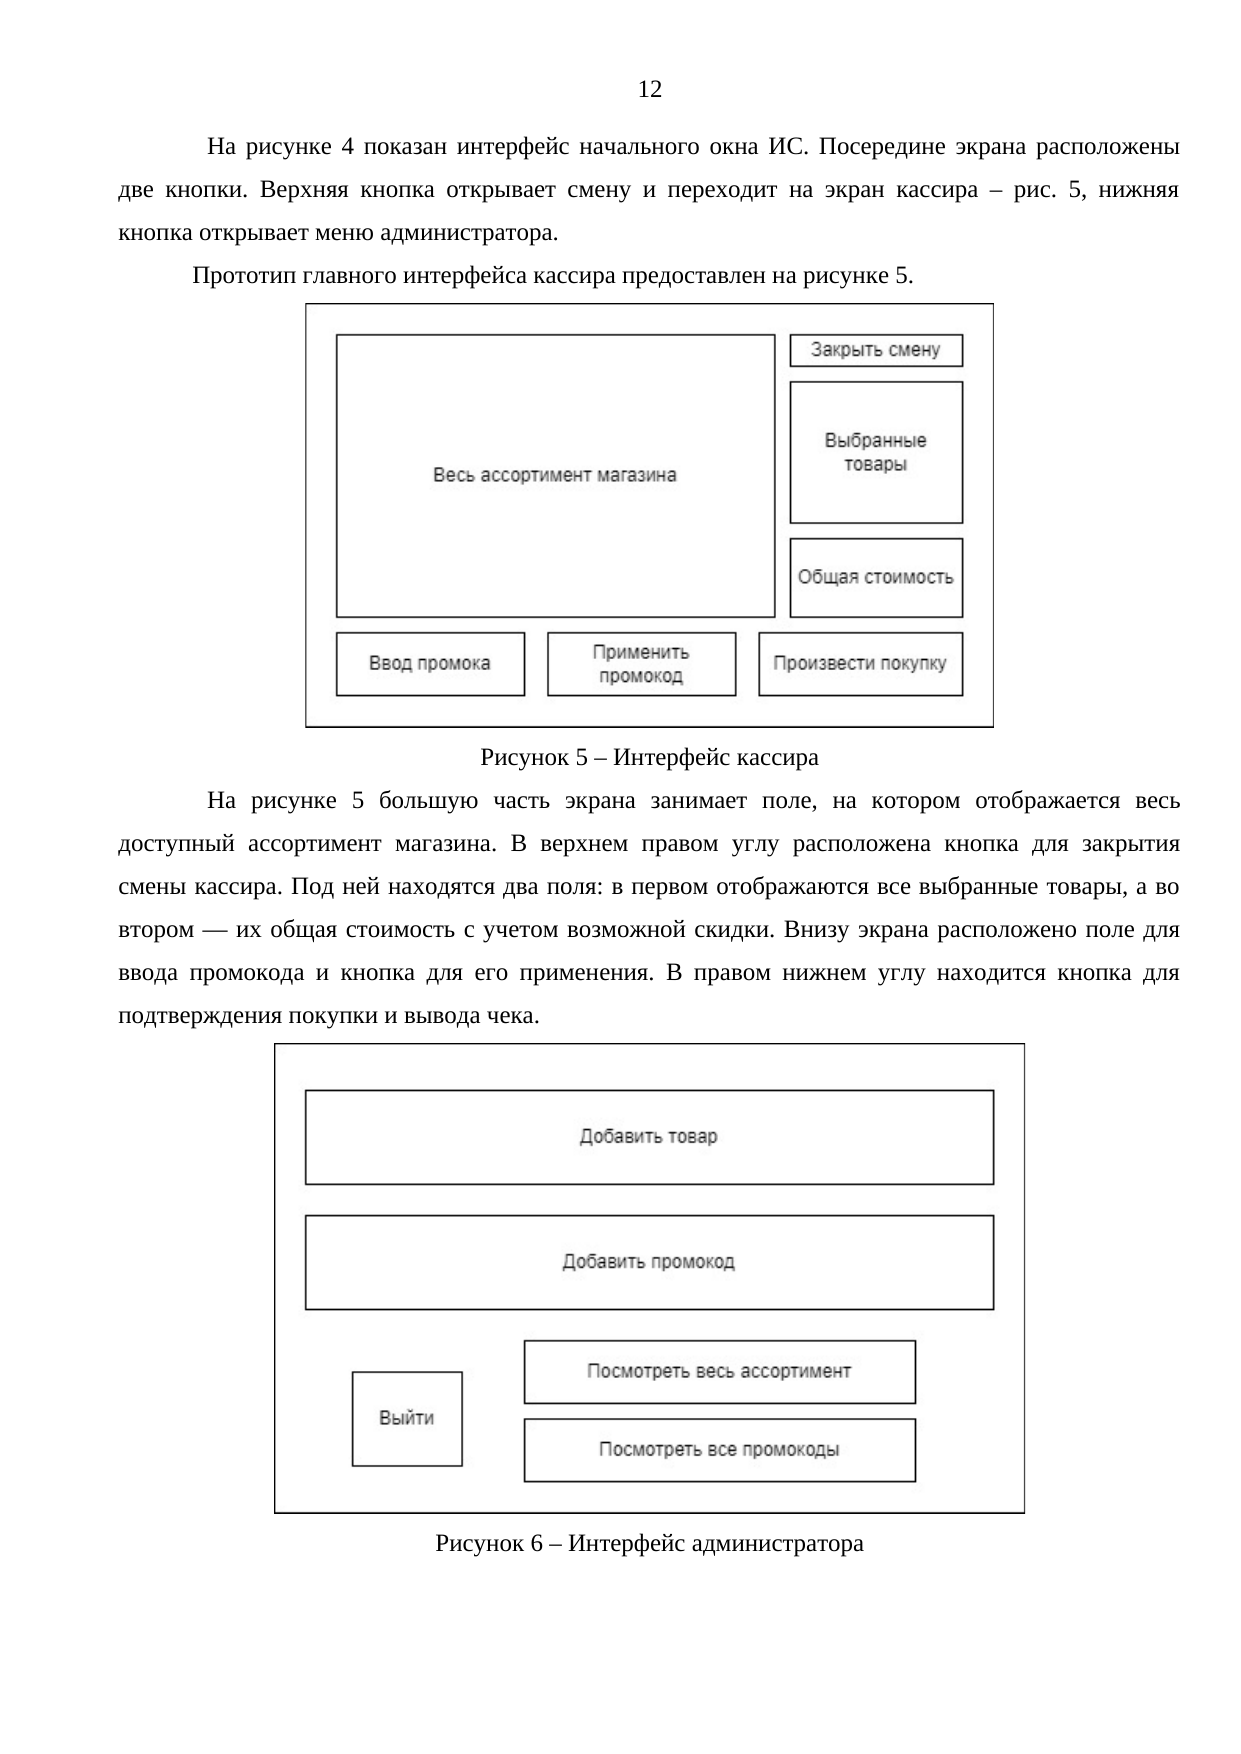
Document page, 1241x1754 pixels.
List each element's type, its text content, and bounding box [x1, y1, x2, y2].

text На рисунке 5 большую часть экрана занимает поле, на котором отображается весь доступный ассортимент магазина. В верхнем правом углу расположена кнопка для закрытия смены кассира. Под ней находятся два поля: в первом отображаются все выбранные товары, а во втором — их общая стоимость с учетом возможной скидки. Внизу экрана расположено поле для ввода промокода и кнопка для его применения. В правом нижнем углу находится кнопка для подтверждения покупки и вывода чека. [118, 785, 1181, 1029]
picture [274, 1043, 1026, 1514]
text На рисунке 4 показан интерфейс начального окна ИС. Посередине экрана расположены две кнопки. Верхняя кнопка открывает смену и переходит на экран кассира – рис. 5, нижняя кнопка открывает меню администратора. [118, 131, 1181, 246]
picture [305, 303, 994, 728]
text Прототип главного интерфейса кассира предоставлен на рисунке 5. [192, 261, 1181, 289]
text Рисунок 6 – Интерфейс администратора [118, 1528, 1181, 1557]
text Рисунок 5 – Интерфейс кассира [118, 742, 1181, 771]
